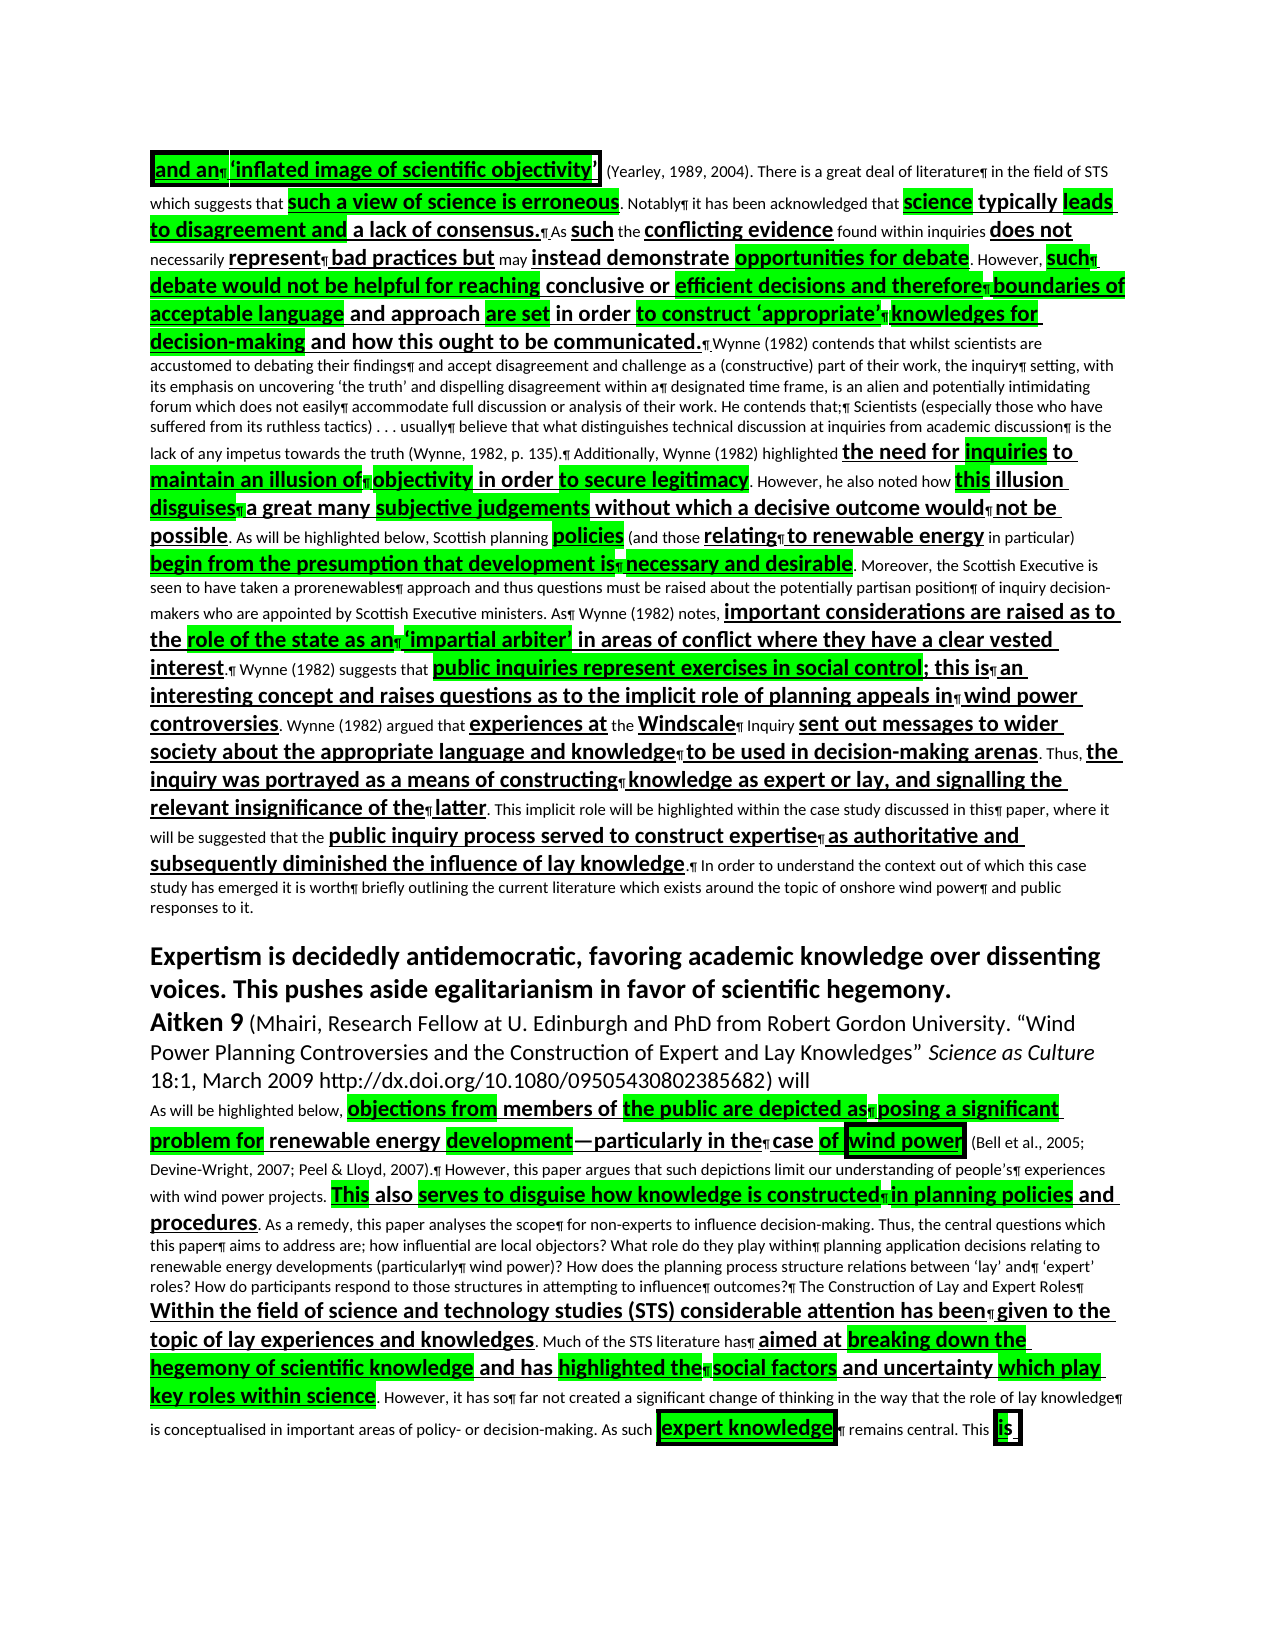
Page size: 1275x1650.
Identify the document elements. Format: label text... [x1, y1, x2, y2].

subtitle Expertism is decidedly antidemocratic, favoring academic knowledge over dissenting voices. This pushes aside egalitarianism in favor of scientific hegemony. [150, 939, 1125, 1005]
text Aitken 9 (Mhairi, Research Fellow at U. Edinburgh and PhD from Robert Gordon University. “Wind Power Planning Controversies and the Construction of Expert and Lay Knowledges” Science as Culture 18:1, March 2009 http://dx.doi.org/10.1080/09505430802385682) will [150, 1005, 1125, 1094]
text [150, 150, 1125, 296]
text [150, 297, 1125, 918]
